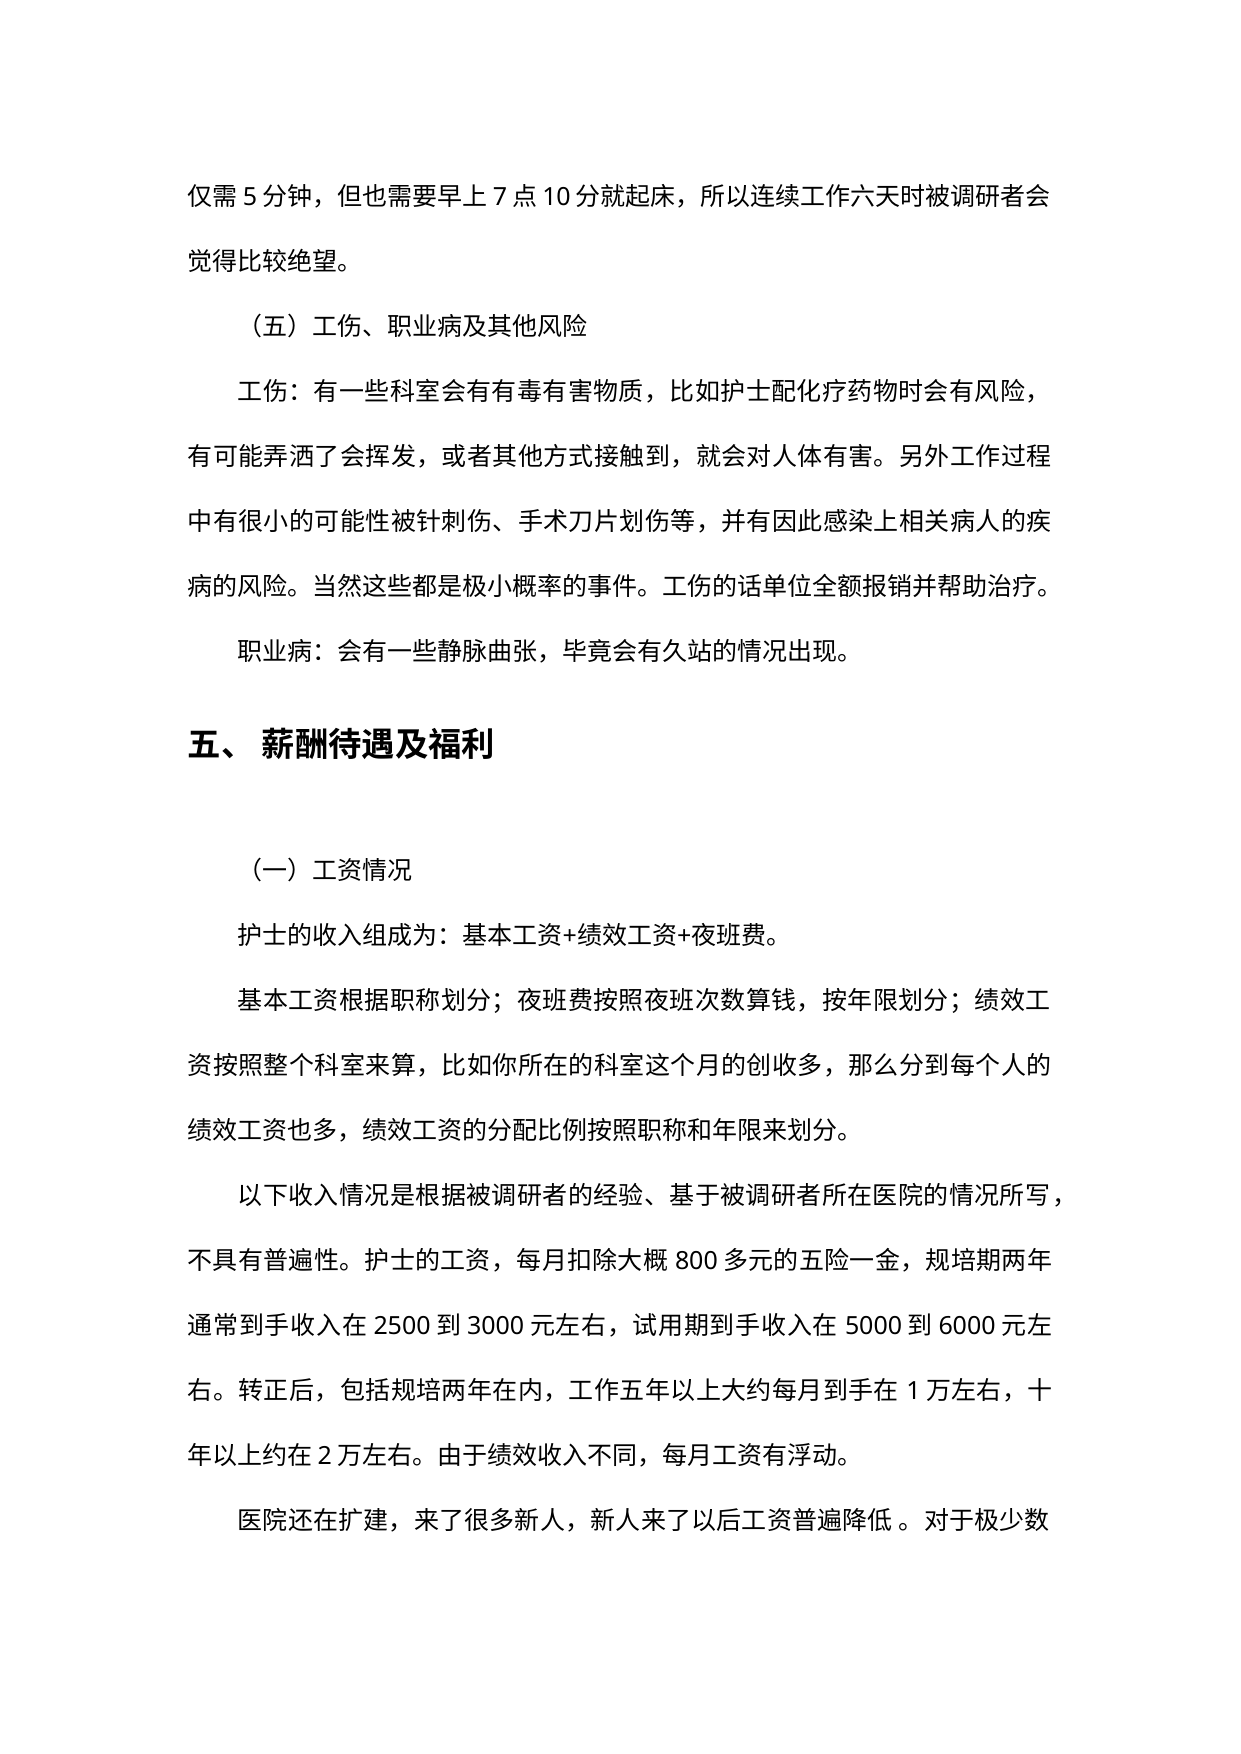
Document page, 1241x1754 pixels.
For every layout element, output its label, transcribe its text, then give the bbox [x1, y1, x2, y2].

text 以下收入情况是根据被调研者的经验、基于被调研者所在医院的情况所写，不具有普遍性。护士的工资，每月扣除大概800多元的五险一金，规培期两年通常到手收入在2500到3000元左右，试用期到手收入在5000到6000元左右。转正后，包括规培两年在内，工作五年以上大约每月到手在1万左右，十年以上约在2万左右。由于绩效收入不同，每月工资有浮动。 [187, 1161, 1053, 1486]
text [187, 162, 1053, 292]
text 工伤：有一些科室会有有毒有害物质，比如护士配化疗药物时会有风险，有可能弄洒了会挥发，或者其他方式接触到，就会对人体有害。另外工作过程中有很小的可能性被针刺伤、手术刀片划伤等，并有因此感染上相关病人的疾病的风险。当然这些都是极小概率的事件。工伤的话单位全额报销并帮助治疗。 [187, 357, 1053, 617]
subtitle 五、 薪酬待遇及福利 [187, 709, 1053, 774]
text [187, 1486, 1053, 1551]
text 护士的收入组成为：基本工资+绩效工资+夜班费。 [187, 901, 1053, 966]
text 基本工资根据职称划分；夜班费按照夜班次数算钱，按年限划分；绩效工资按照整个科室来算，比如你所在的科室这个月的创收多，那么分到每个人的绩效工资也多，绩效工资的分配比例按照职称和年限来划分。 [187, 966, 1053, 1161]
text （一）工资情况 [187, 836, 1053, 901]
text 职业病：会有一些静脉曲张，毕竟会有久站的情况出现。 [187, 617, 1053, 682]
text （五）工伤、职业病及其他风险 [187, 292, 1053, 357]
